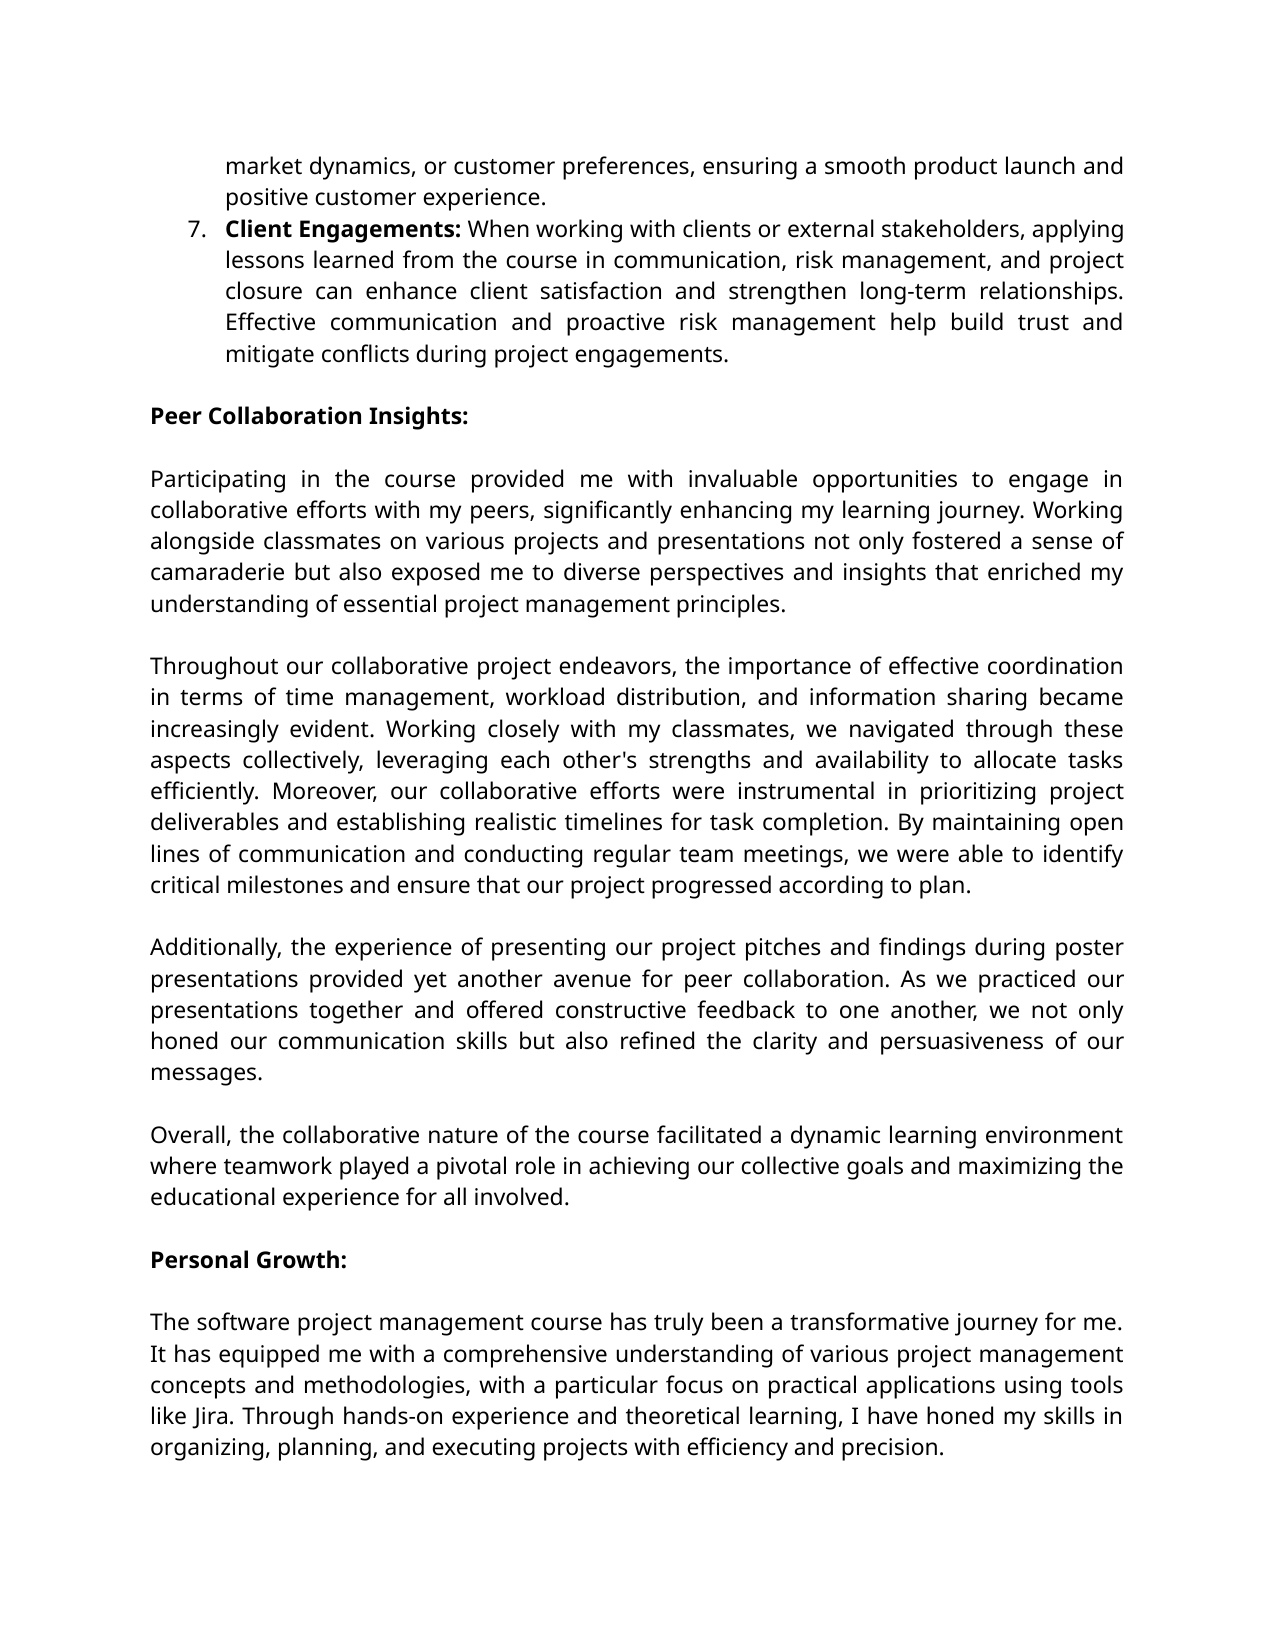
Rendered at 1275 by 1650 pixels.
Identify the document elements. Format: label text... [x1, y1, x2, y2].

text The software project management course has truly been a transformative journey for me. It has equipped me with a comprehensive understanding of various project management concepts and methodologies, with a particular focus on practical applications using tools like Jira. Through hands-on experience and theoretical learning, I have honed my skills in organizing, planning, and executing projects with efficiency and precision. [150, 1306, 1125, 1462]
text Participating in the course provided me with invaluable opportunities to engage in collaborative efforts with my peers, significantly enhancing my learning journey. Working alongside classmates on various projects and presentations not only fostered a sense of camaraderie but also exposed me to diverse perspectives and insights that enriched my understanding of essential project management principles. [150, 462, 1125, 619]
text Additionally, the experience of presenting our project pitches and findings during poster presentations provided yet another avenue for peer collaboration. As we practiced our presentations together and offered constructive feedback to one another, we not only honed our communication skills but also refined the clarity and persuasiveness of our messages. [150, 931, 1125, 1087]
list Client Engagements: When working with clients or external stakeholders, applying lessons learned from the course in communication, risk management, and project closure can enhance client satisfaction and strengthen long-term relationships. Effective communication and proactive risk management help build trust and mitigate conflicts during project engagements. [187, 212, 1125, 369]
text Personal Growth: [150, 1244, 1125, 1275]
text Peer Collaboration Insights: [150, 400, 1125, 431]
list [187, 150, 1125, 212]
text Overall, the collaborative nature of the course facilitated a dynamic learning environment where teamwork played a pivotal role in achieving our collective goals and maximizing the educational experience for all involved. [150, 1119, 1125, 1212]
text Throughout our collaborative project endeavors, the importance of effective coordination in terms of time management, workload distribution, and information sharing became increasingly evident. Working closely with my classmates, we navigated through these aspects collectively, leveraging each other's strengths and availability to allocate tasks efficiently. Moreover, our collaborative efforts were instrumental in prioritizing project deliverables and establishing realistic timelines for task completion. By maintaining open lines of communication and conducting regular team meetings, we were able to identify critical milestones and ensure that our project progressed according to plan. [150, 650, 1125, 900]
